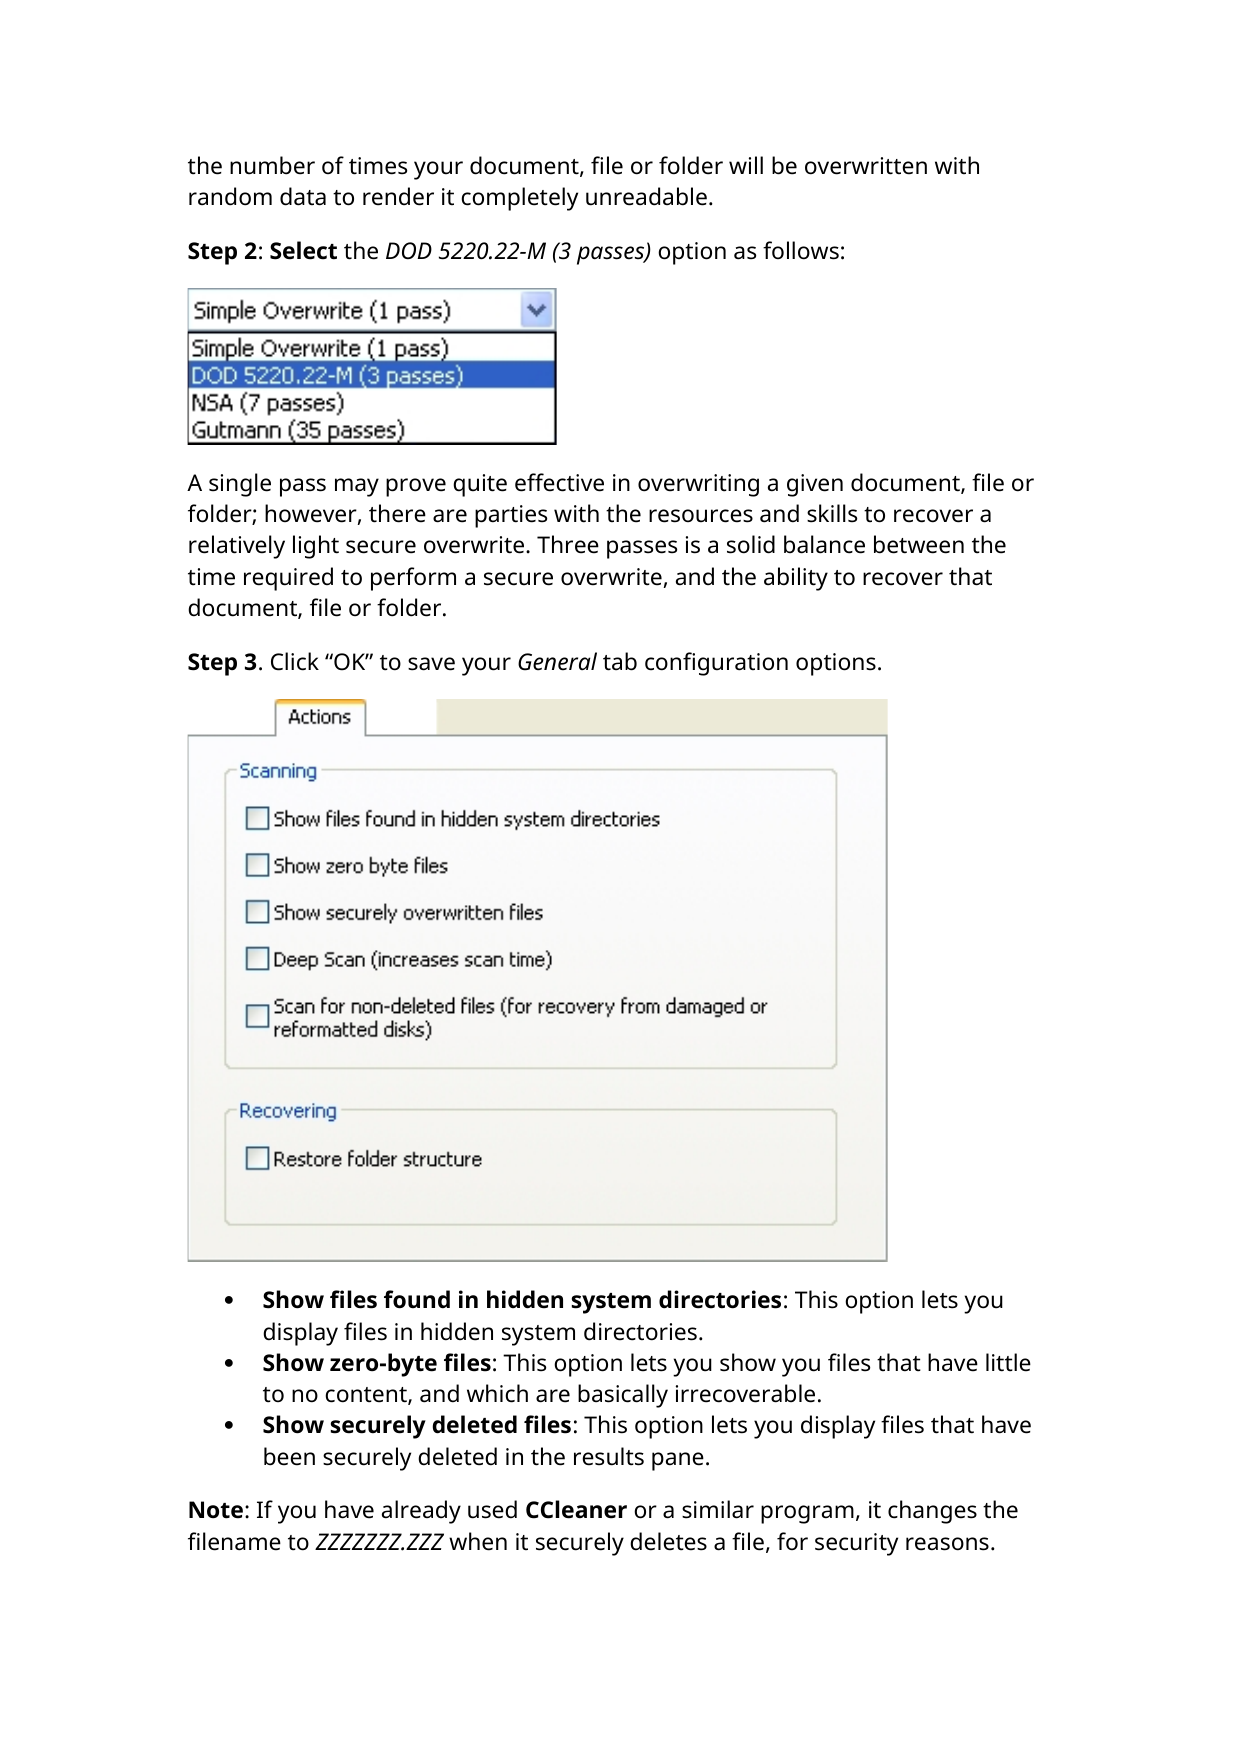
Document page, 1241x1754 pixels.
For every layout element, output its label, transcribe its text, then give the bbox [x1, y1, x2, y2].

list Show zero-byte files: This option lets you show you files that have little to no content, and which are basically irrecoverable. [225, 1347, 1053, 1409]
text Step 2: Select the DOD 5220.22-M (3 passes) option as follows: [187, 235, 1053, 266]
text A single pass may prove quite effective in overwriting a given document, file or folder; however, there are parties with the resources and skills to recover a relatively light secure overwrite. Three passes is a solid balance between the time required to perform a secure overwrite, and the ability to recover that document, file or folder. [187, 467, 1053, 623]
list Show securely deleted files: This option lets you display files that have been securely deleted in the results pane. [225, 1409, 1053, 1472]
picture [187, 699, 888, 1262]
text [187, 150, 1053, 212]
text Step 3. Click “OK” to save your General tab configuration options. [187, 646, 1053, 677]
picture [187, 288, 557, 445]
list Show files found in hidden system directories: This option lets you display files in hidden system directories. [225, 1284, 1053, 1347]
text Note: If you have already used CCleaner or a similar program, it changes the filename to ZZZZZZZ.ZZZ when it securely deletes a file, for security reasons. [187, 1494, 1053, 1557]
